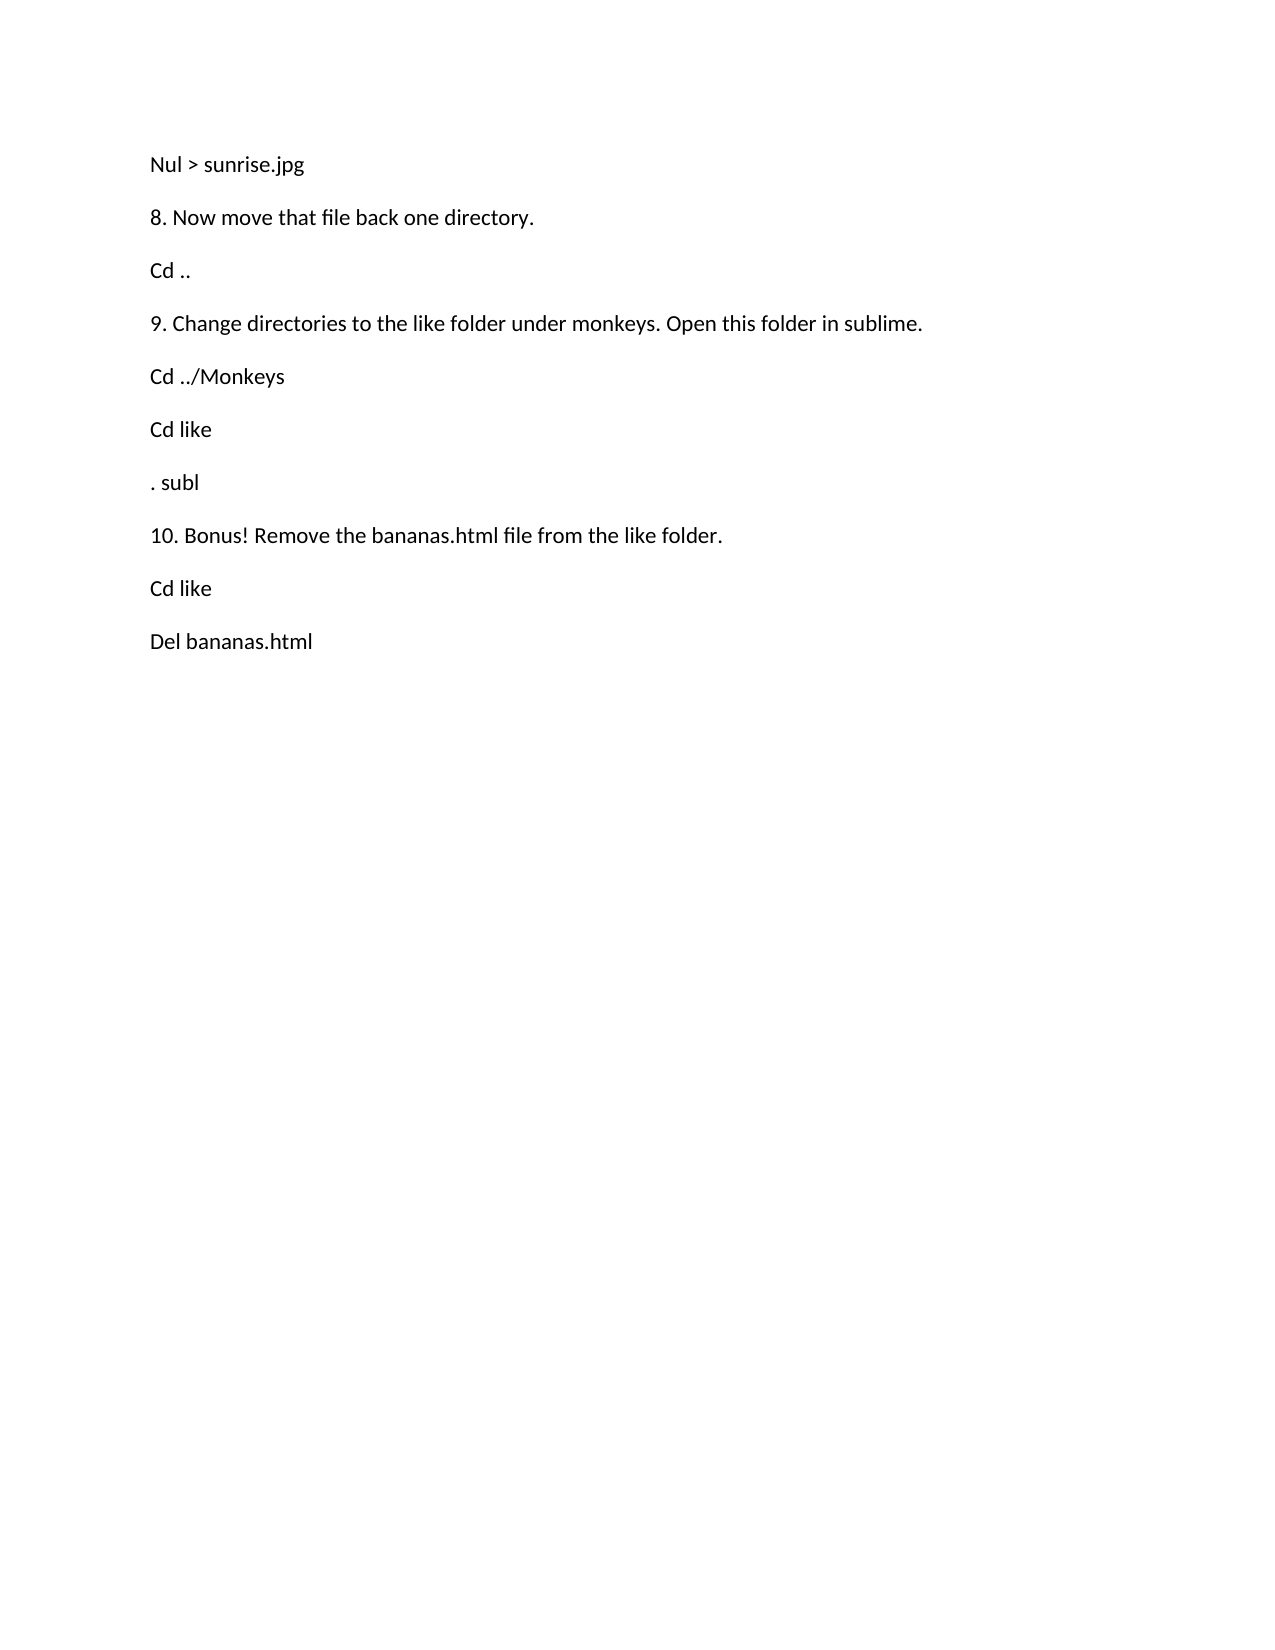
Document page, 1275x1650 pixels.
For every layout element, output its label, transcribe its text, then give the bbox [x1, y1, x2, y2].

text . subl [150, 468, 1125, 496]
text Cd like [150, 574, 1125, 602]
text Cd like [150, 415, 1125, 443]
text Cd .. [150, 256, 1125, 284]
text Cd ../Monkeys [150, 362, 1125, 390]
text 9. Change directories to the like folder under monkeys. Open this folder in sublime. [150, 309, 1125, 337]
text Nul > sunrise.jpg [150, 150, 1125, 178]
text 8. Now move that file back one directory. [150, 203, 1125, 231]
text Del bananas.html [150, 627, 1125, 655]
text 10. Bonus! Remove the bananas.html file from the like folder. [150, 521, 1125, 549]
